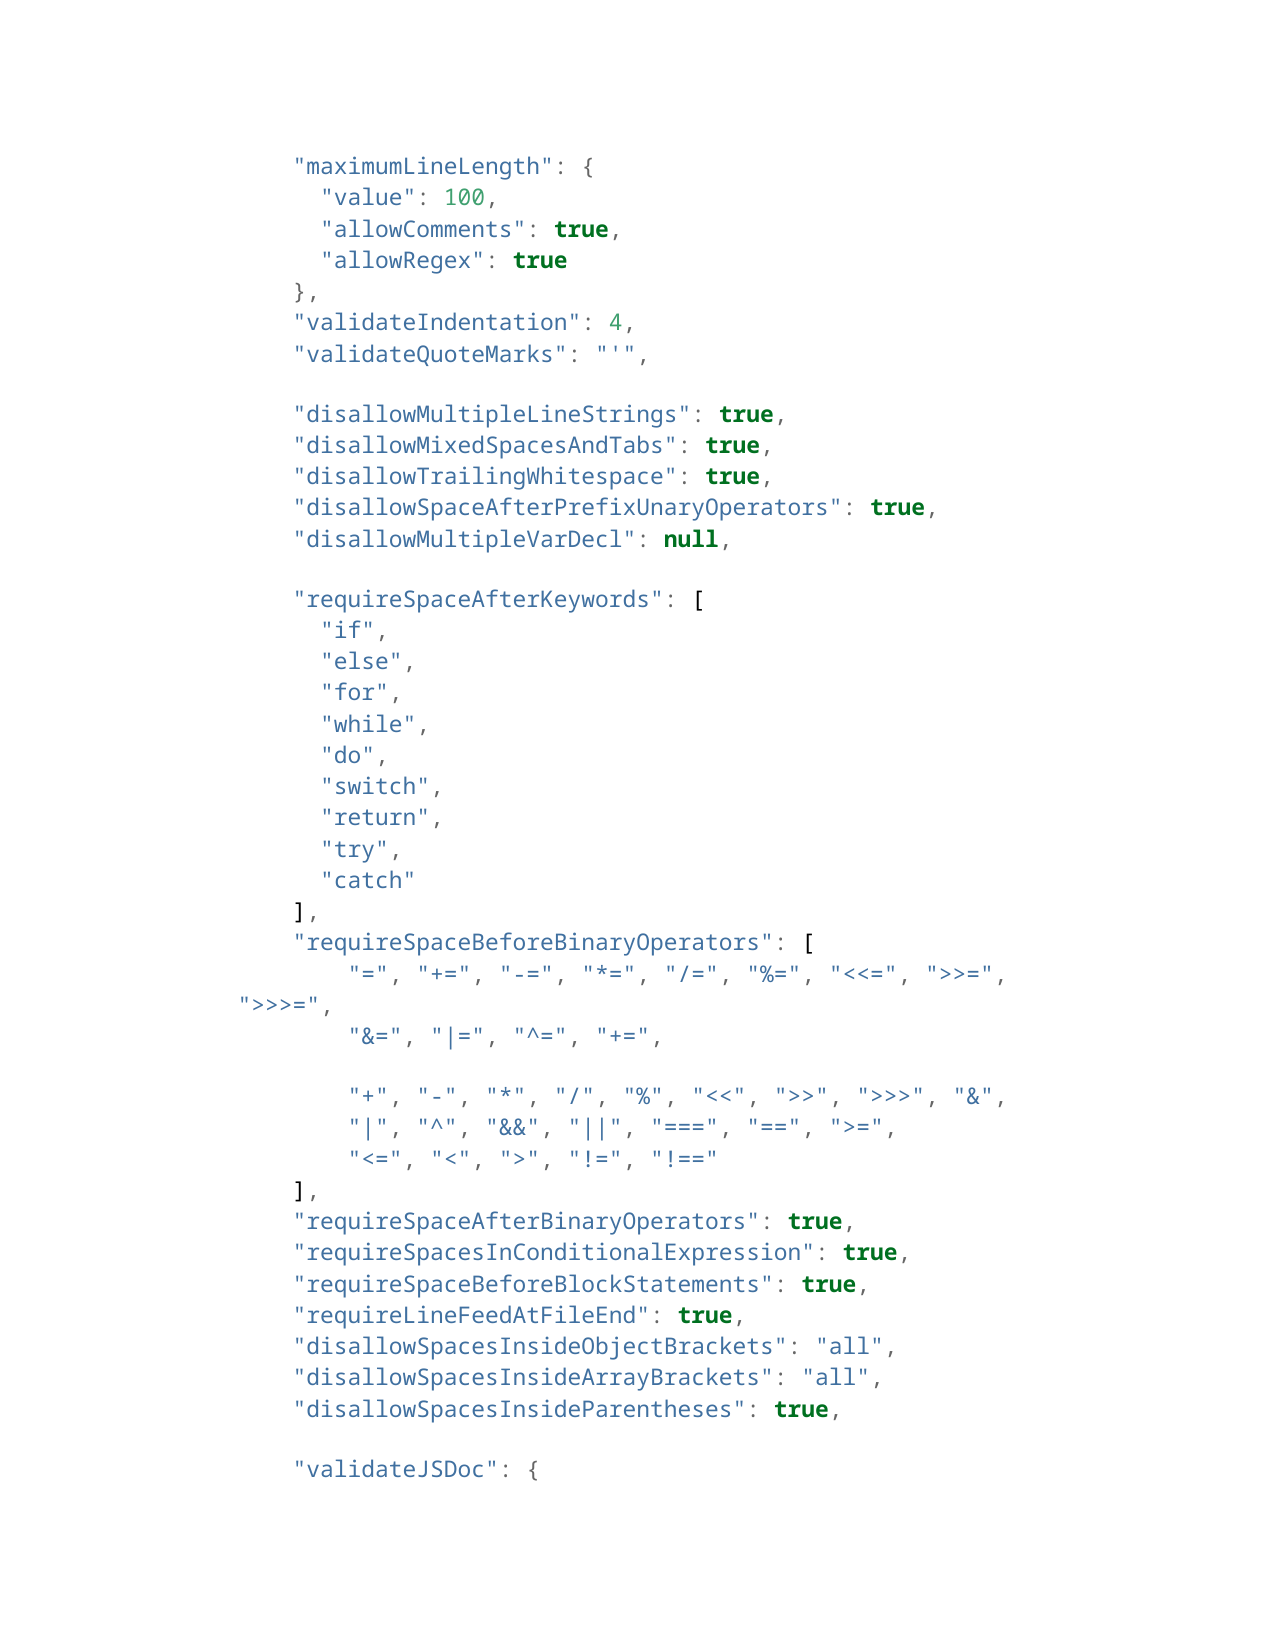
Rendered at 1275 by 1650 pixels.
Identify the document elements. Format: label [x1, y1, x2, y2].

list [187, 150, 1087, 1484]
